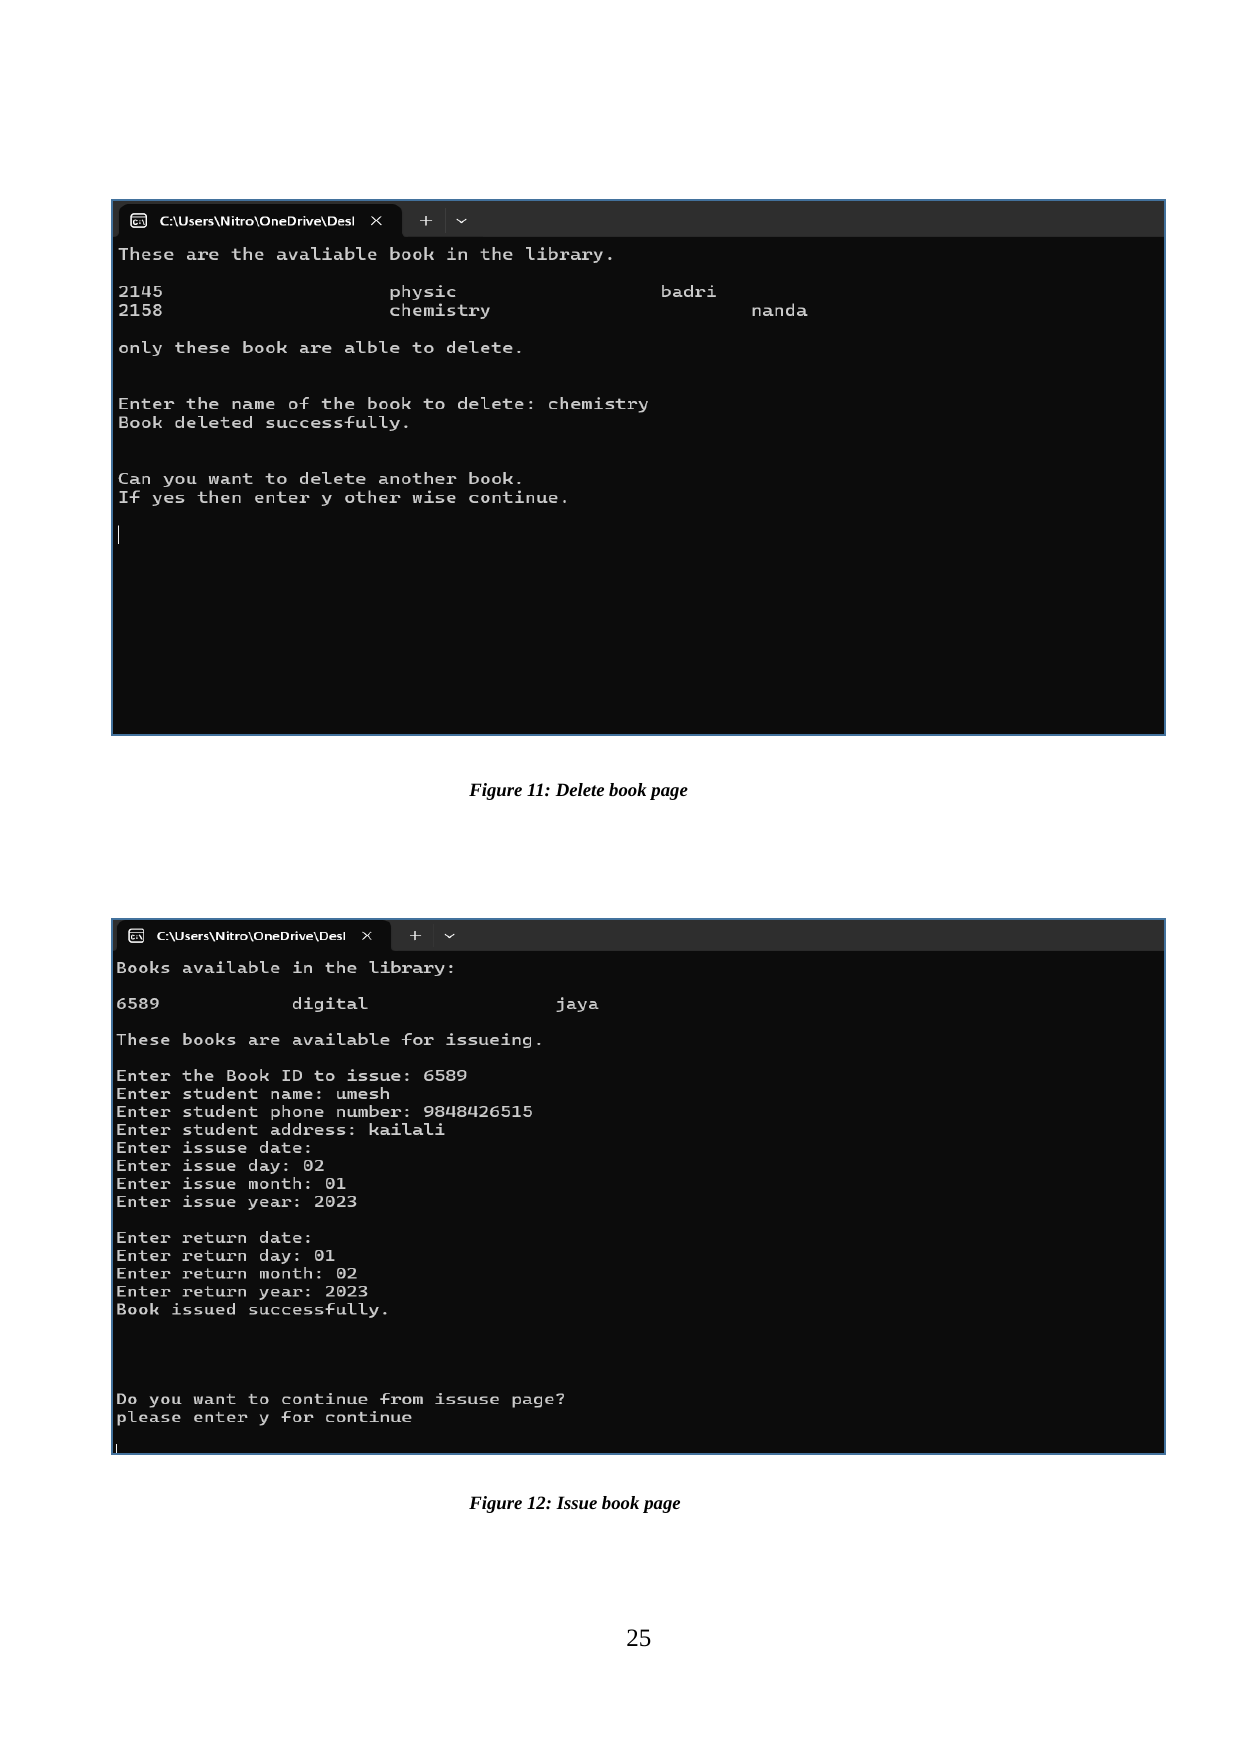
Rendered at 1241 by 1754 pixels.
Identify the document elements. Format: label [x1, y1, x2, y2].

picture [113, 201, 1164, 734]
picture [113, 920, 1164, 1453]
